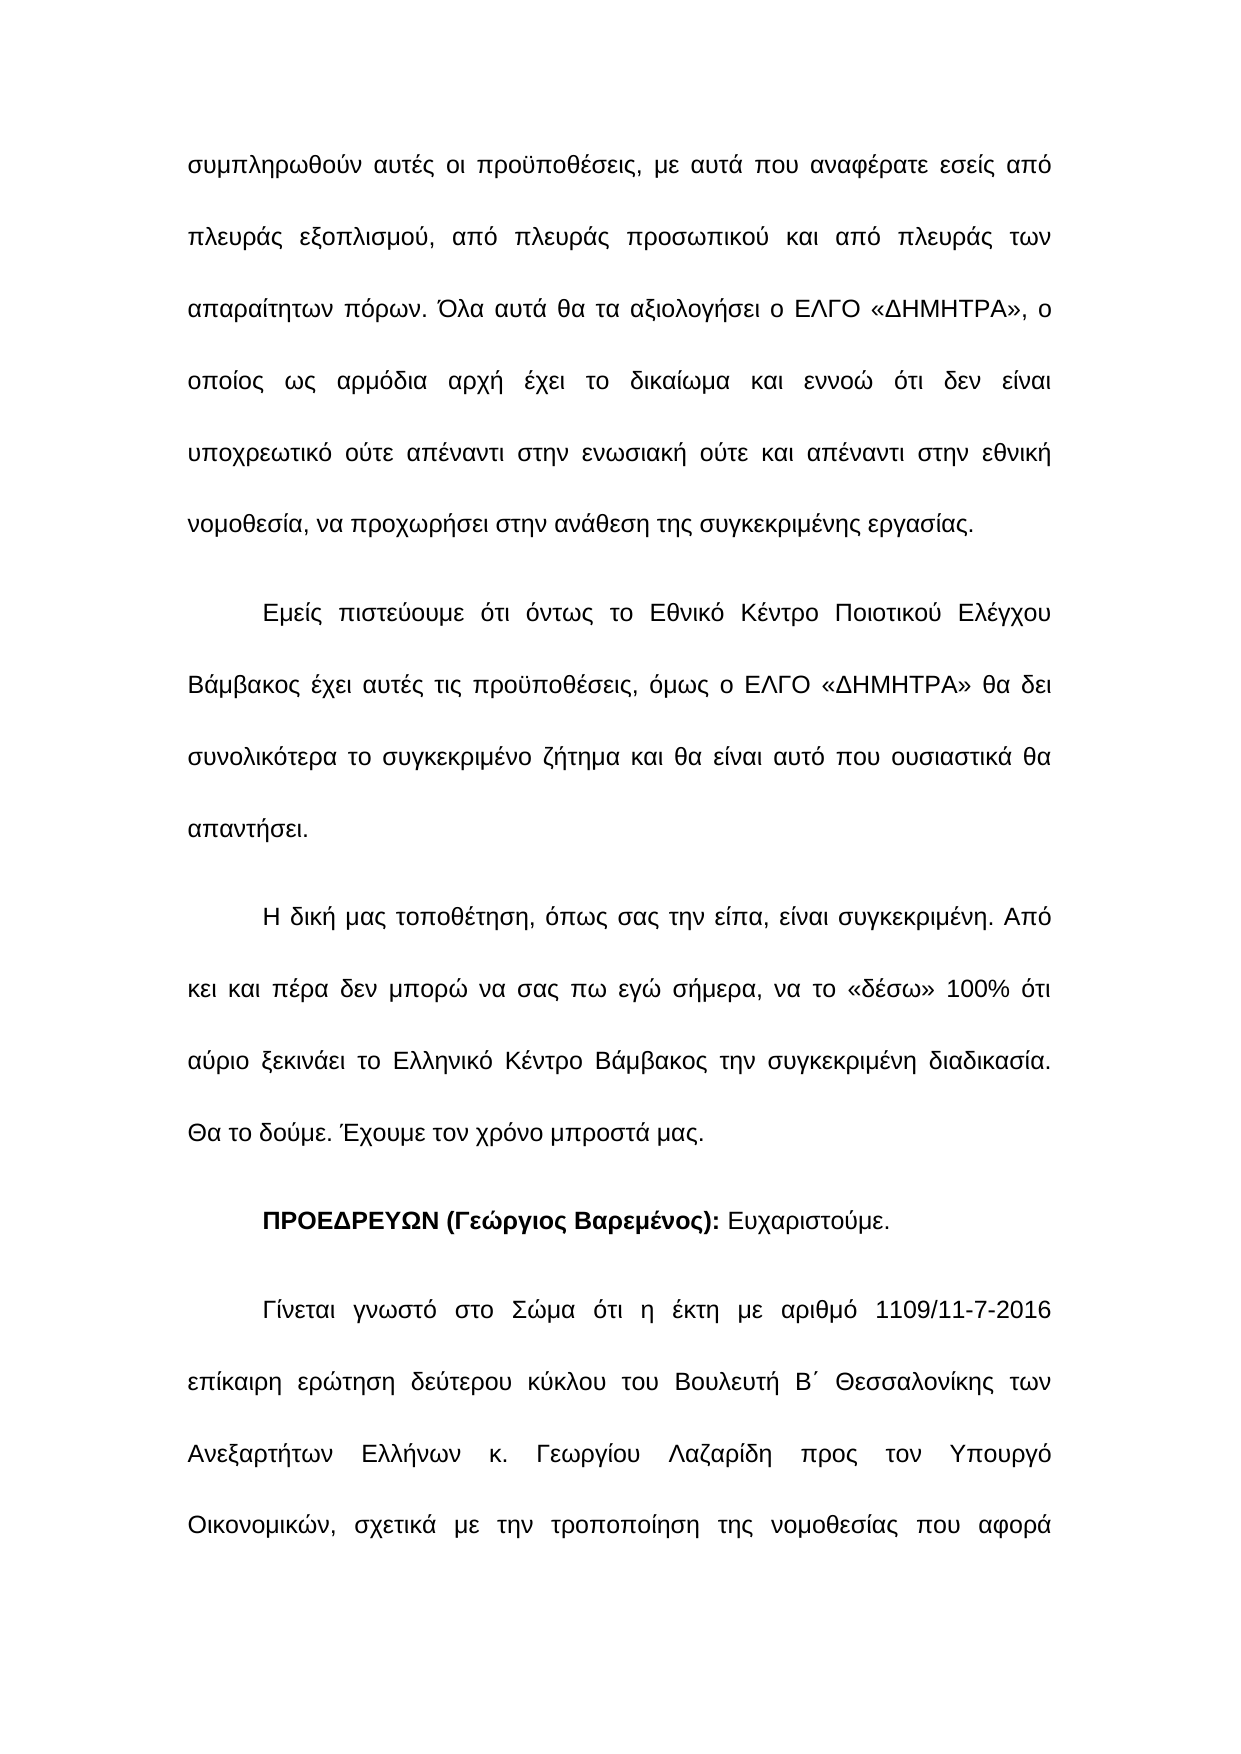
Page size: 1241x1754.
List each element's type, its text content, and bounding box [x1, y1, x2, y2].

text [187, 1295, 1053, 1539]
text ΠΡΟΕΔΡΕΥΩΝ (Γεώργιος Βαρεμένος): Ευχαριστούμε. [187, 1206, 1053, 1235]
text Η δική μας τοποθέτηση, όπως σας την είπα, είναι συγκεκριμένη. Από κει και πέρα δεν μπορώ να σας πω εγώ σήμερα, να το «δέσω» 100% ότι αύριο ξεκινάει το Ελληνικό Κέντρο Βάμβακος την συγκεκριμένη διαδικασία. Θα το δούμε. Έχουμε τον χρόνο μπροστά μας. [187, 902, 1053, 1146]
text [187, 150, 1053, 538]
text Εμείς πιστεύουμε ότι όντως το Εθνικό Κέντρο Ποιοτικού Ελέγχου Βάμβακος έχει αυτές τις προϋποθέσεις, όμως ο ΕΛΓΟ «ΔΗΜΗΤΡΑ» θα δει συνολικότερα το συγκεκριμένο ζήτημα και θα είναι αυτό που ουσιαστικά θα απαντήσει. [187, 598, 1053, 842]
